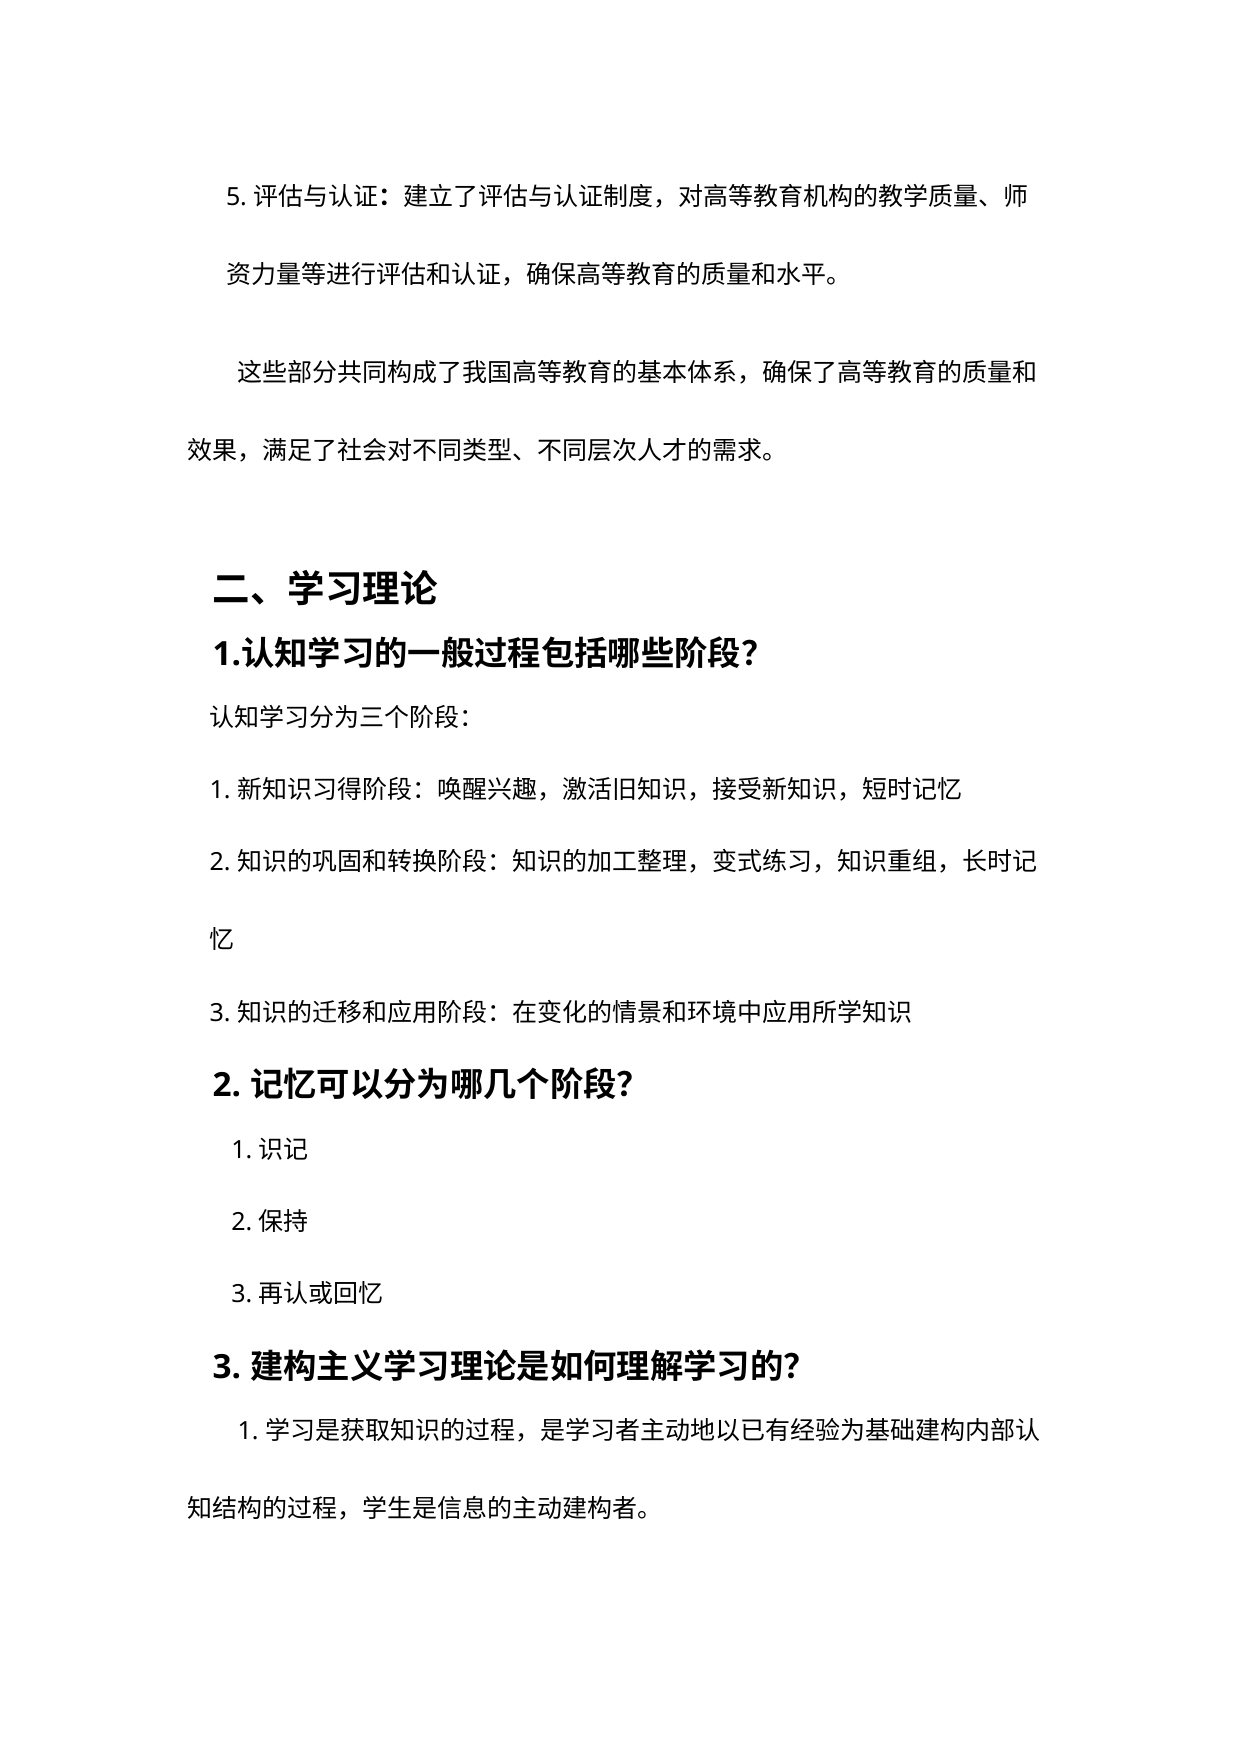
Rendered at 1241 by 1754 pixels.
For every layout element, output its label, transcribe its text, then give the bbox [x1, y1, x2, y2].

text 1. 学习是获取知识的过程，是学习者主动地以已有经验为基础建构内部认知结构的过程，学生是信息的主动建构者。 [187, 1396, 1053, 1539]
list 1.认知学习的一般过程包括哪些阶段？ [212, 618, 1053, 683]
text 5. 评估与认证：建立了评估与认证制度，对高等教育机构的教学质量、师资力量等进行评估和认证，确保高等教育的质量和水平。 [226, 162, 1053, 305]
text 1. 新知识习得阶段：唤醒兴趣，激活旧知识，接受新知识，短时记忆 [209, 755, 1053, 820]
text 这些部分共同构成了我国高等教育的基本体系，确保了高等教育的质量和效果，满足了社会对不同类型、不同层次人才的需求。 [187, 338, 1053, 481]
list 2. 记忆可以分为哪几个阶段？​ [212, 1050, 1053, 1115]
text 2. 知识的巩固和转换阶段：知识的加工整理，变式练习，知识重组，长时记 忆 [209, 827, 1053, 970]
text 3. 再认或回忆 [231, 1259, 1053, 1324]
text 认知学习分为三个阶段： [209, 683, 1053, 748]
text 3. 知识的迁移和应用阶段：在变化的情景和环境中应用所学知识 [209, 978, 1053, 1043]
text 2. 保持 [231, 1187, 1053, 1252]
list 二、学习理论 [212, 553, 1053, 618]
text 1. 识记 [231, 1115, 1053, 1180]
list 3. 建构主义学习理论是如何理解学习的？ [212, 1331, 1053, 1396]
